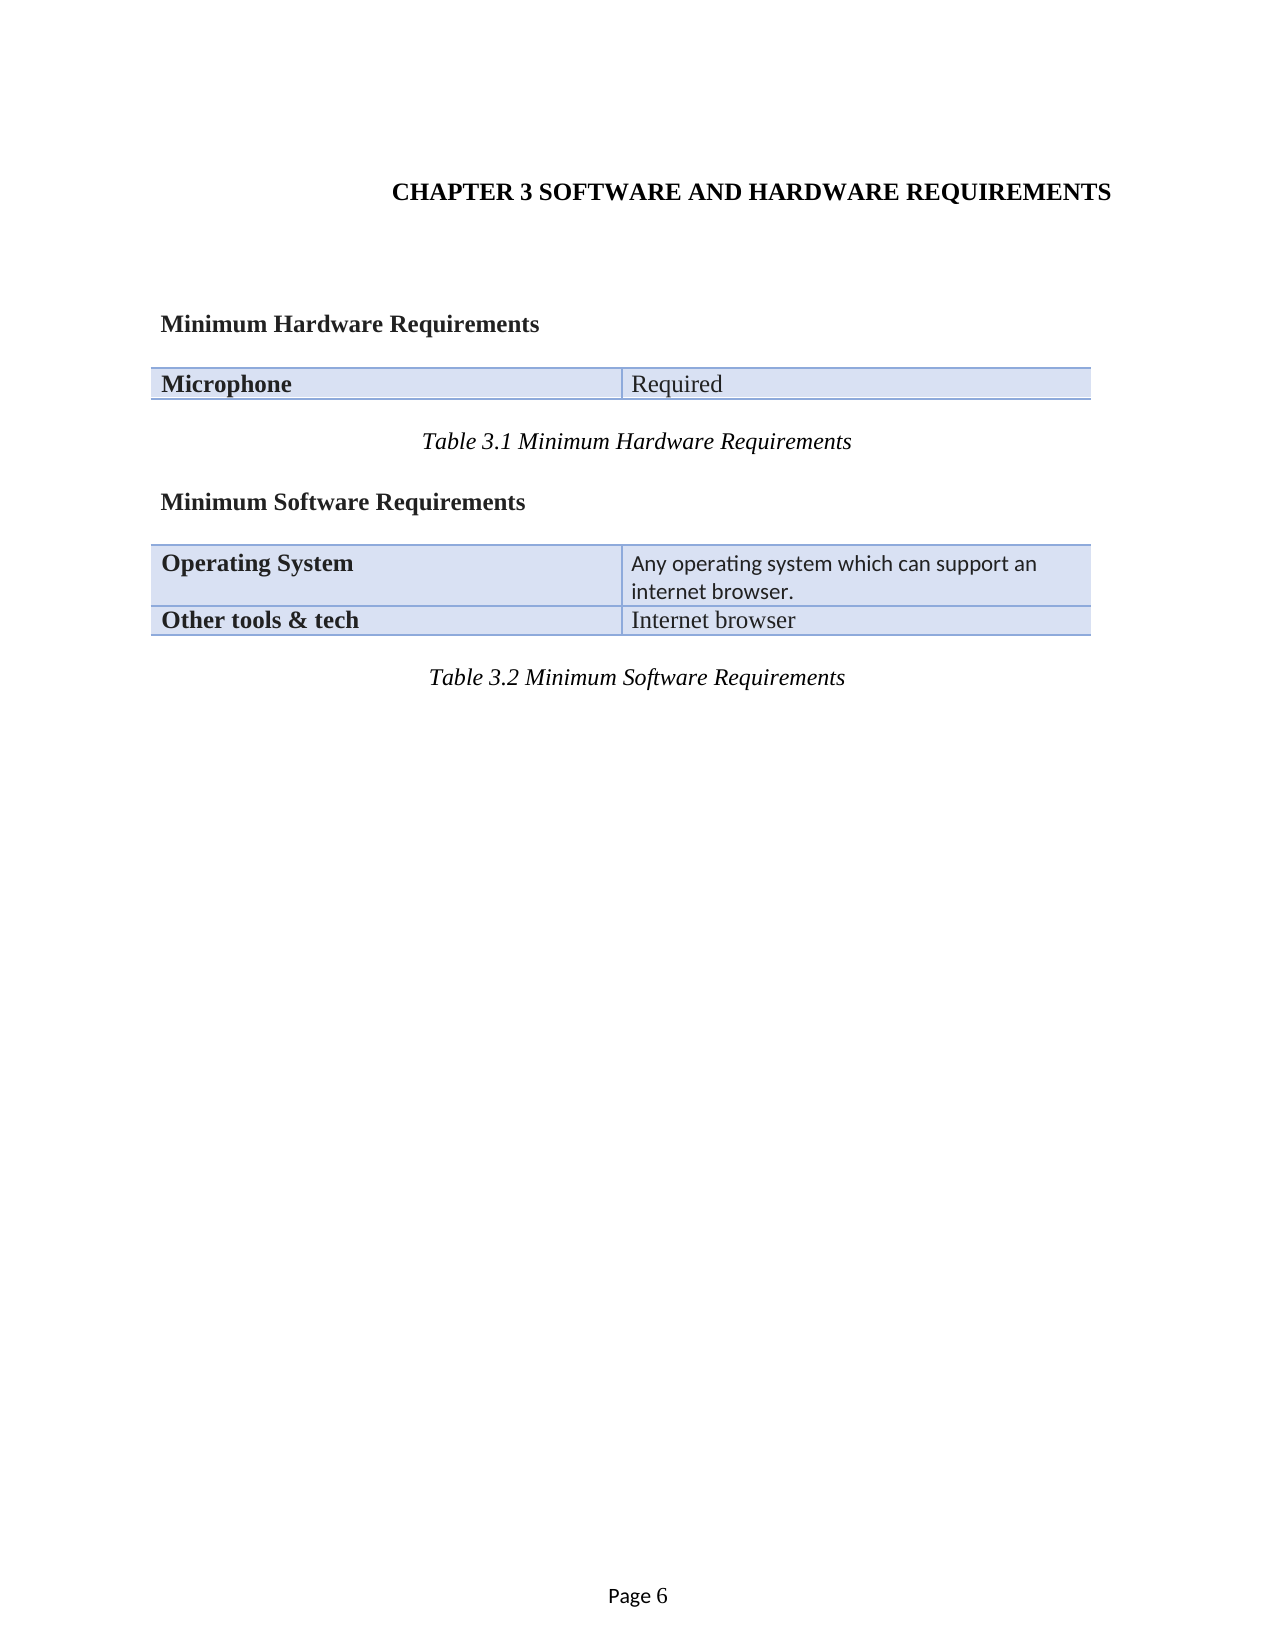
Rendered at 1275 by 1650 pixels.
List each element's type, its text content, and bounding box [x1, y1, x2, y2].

table_cell Other tools & tech [151, 607, 621, 634]
table_header Microphone [151, 369, 621, 397]
text Table 3.1 Minimum Hardware Requirements [422, 427, 1187, 455]
subtitle CHAPTER 3 SOFTWARE AND HARDWARE REQUIREMENTS [392, 177, 1187, 205]
table_header Operating System [151, 546, 621, 605]
text Minimum Software Requirements [160, 487, 1187, 515]
table_header Required [623, 369, 1091, 397]
table_header Any operating system which can support an internet browser. [623, 546, 1091, 605]
text Minimum Hardware Requirements [160, 309, 1187, 338]
table_cell Internet browser [623, 607, 1091, 634]
text Table 3.2 Minimum Software Requirements [428, 663, 1187, 691]
